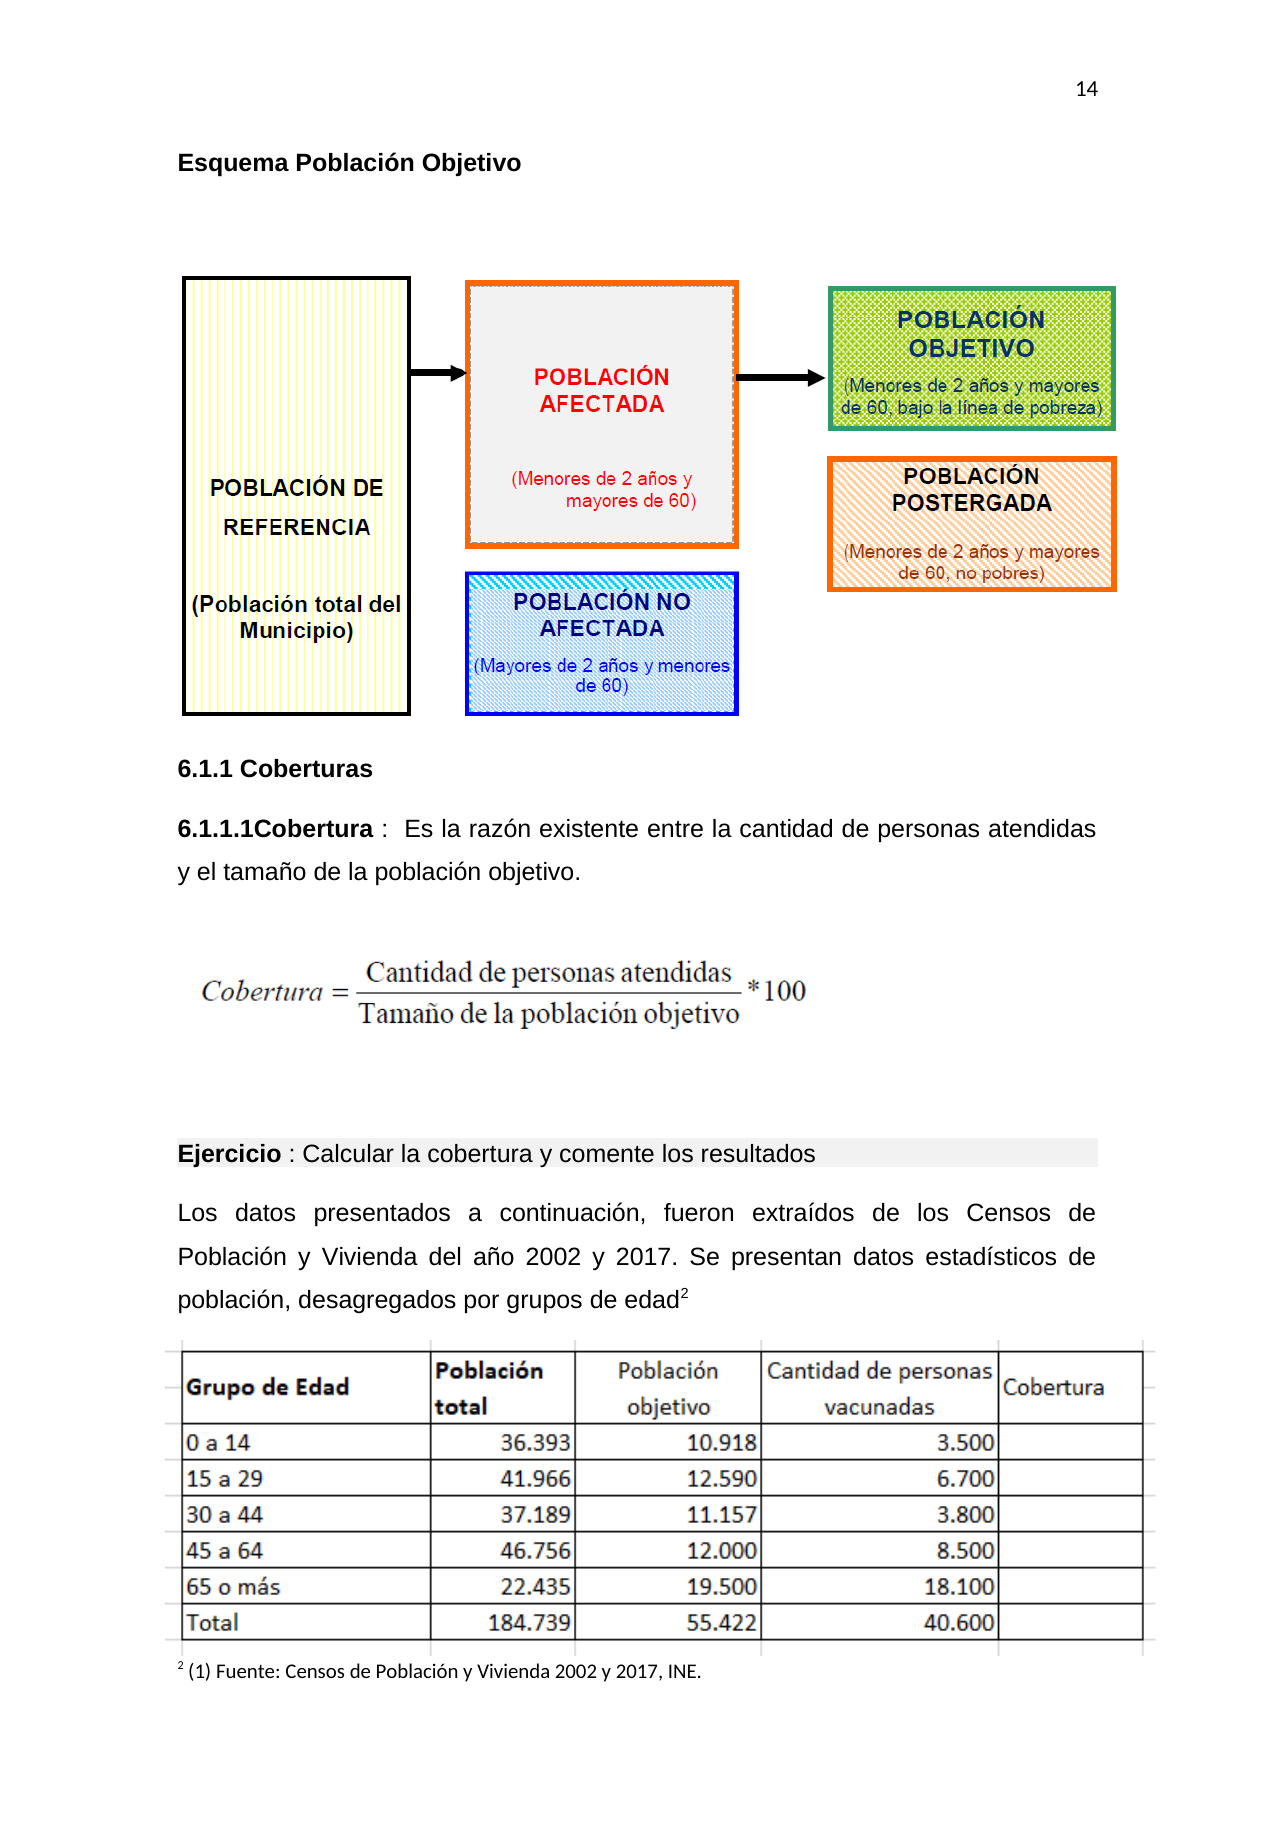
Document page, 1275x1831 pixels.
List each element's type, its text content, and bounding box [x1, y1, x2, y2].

picture [164, 1340, 1156, 1656]
text 6.1.1 Coberturas [177, 754, 1098, 783]
text 6.1.1.1Cobertura : Es la razón existente entre la cantidad de personas atendidas y el tamaño de la población objetivo. [177, 814, 1098, 886]
picture [177, 916, 835, 1049]
picture [177, 267, 1133, 724]
text Esquema Población Objetivo [177, 148, 1098, 176]
text Ejercicio : Calcular la cobertura y comente los resultados [177, 1138, 1098, 1167]
text Los datos presentados a continuación, fueron extraídos de los Censos de Población y Vivienda del año 2002 y 2017. Se presentan datos estadísticos de población, desagregados por grupos de edad [177, 1198, 1098, 1313]
